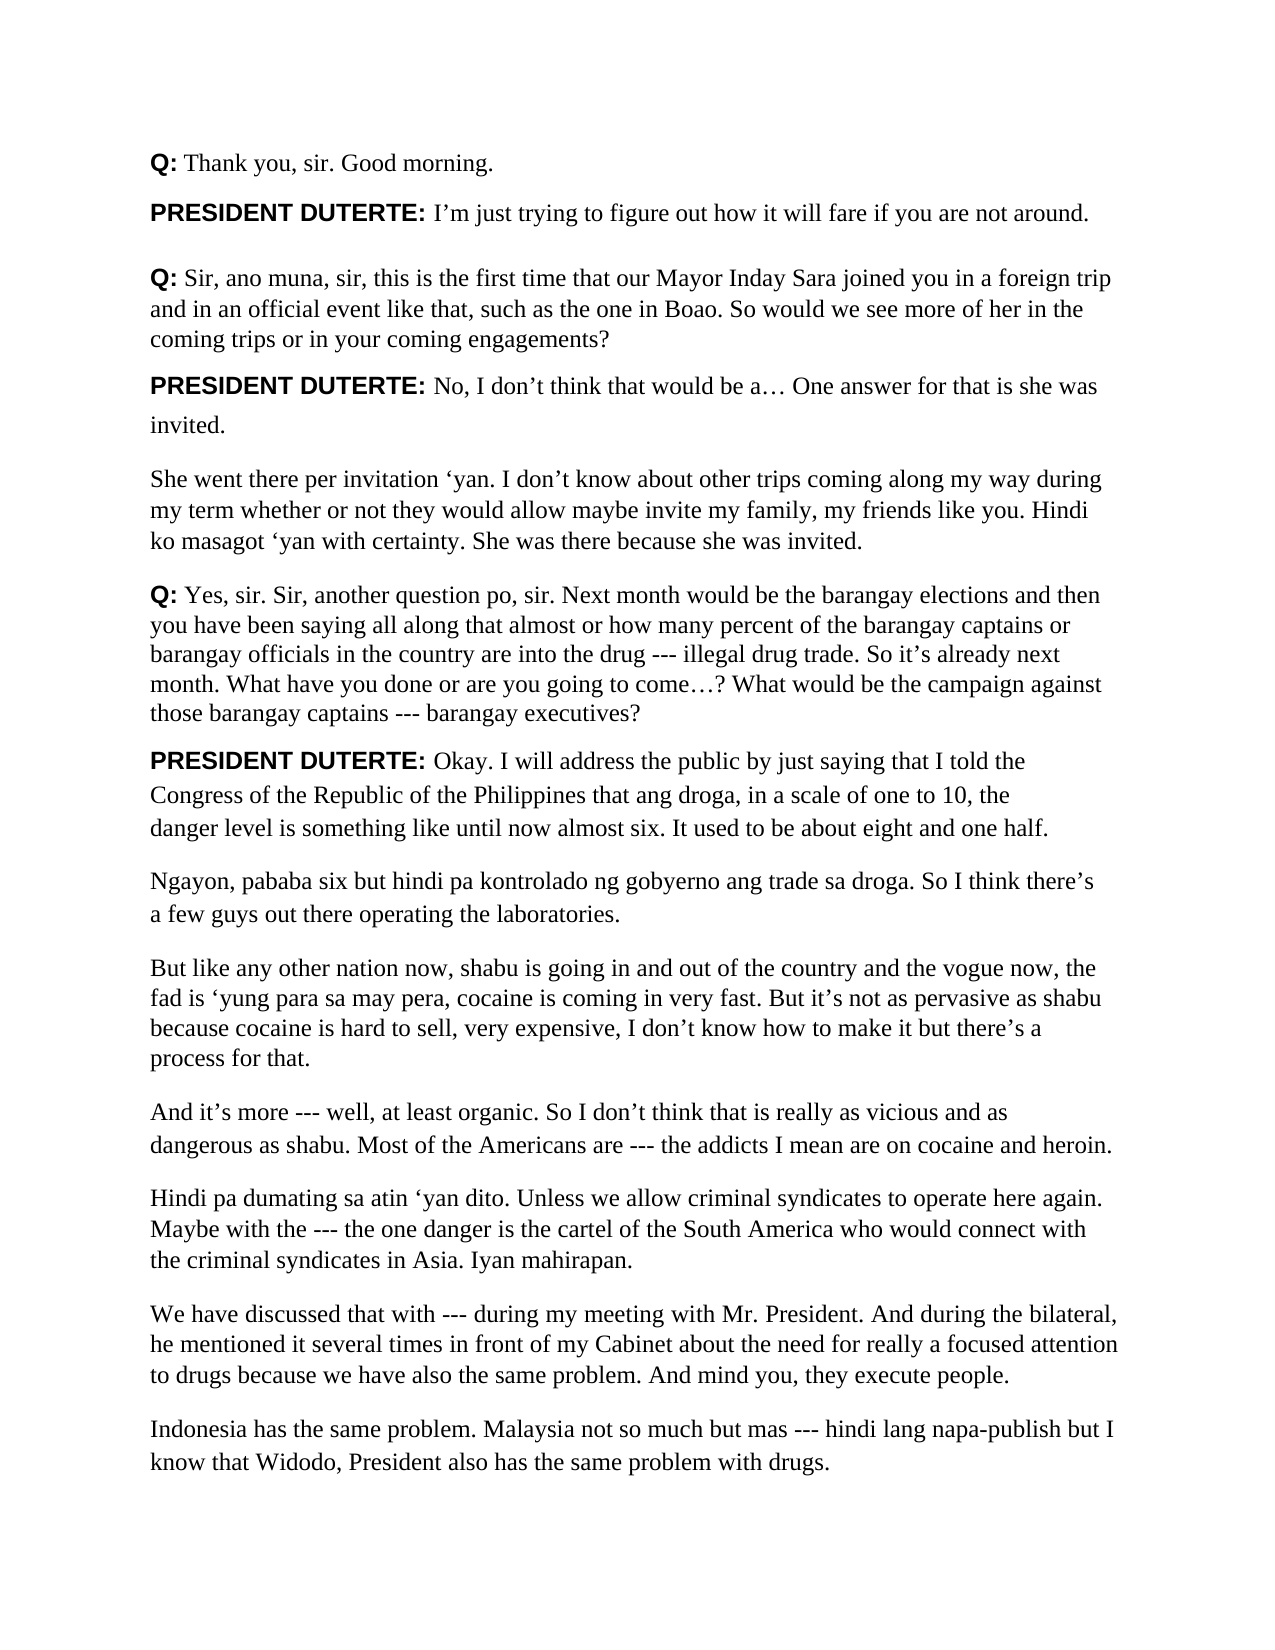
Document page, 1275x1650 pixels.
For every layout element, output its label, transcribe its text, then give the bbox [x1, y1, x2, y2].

text Hindi pa dumating sa atin ‘yan dito. Unless we allow criminal syndicates to operate here again. Maybe with the --- the one danger is the cartel of the South America who would connect with the criminal syndicates in Asia. Iyan mahirapan. [150, 1183, 1123, 1273]
text We have discussed that with --- during my meeting with Mr. President. And during the bilateral, he mentioned it several times in front of my Cabinet about the need for really a focused attention to drugs because we have also the same problem. And mind you, they execute people. [150, 1299, 1119, 1389]
list Thank you, sir. Good morning. [150, 147, 1125, 176]
text But like any other nation now, shabu is going in and out of the country and the vogue now, the fad is ‘yung para sa may pera, cocaine is coming in very fast. But it’s not as pervasive as shabu because cocaine is hard to sell, very expensive, I don’t know how to make it but there’s a process for that. [150, 953, 1123, 1072]
text She went there per invitation ‘yan. I don’t know about other trips coming along my way during my term whether or not they would allow maybe invite my family, my friends like you. Hindi ko masagot ‘yan with certainty. She was there because she was invited. [150, 464, 1119, 555]
text PRESIDENT DUTERTE: No, I don’t think that would be a… One answer for that is she was invited. [150, 371, 1100, 439]
list Sir, ano muna, sir, this is the first time that our Mayor Inday Sara joined you in a foreign trip and in an official event like that, such as the one in Boao. So would we see more of her in the coming trips or in your coming engagements? [150, 263, 1125, 353]
text PRESIDENT DUTERTE: I’m just trying to figure out how it will fare if you are not around. [150, 198, 1125, 227]
text Indonesia has the same problem. Malaysia not so much but mas --- hindi lang napa-publish but I know that Widodo, President also has the same problem with drugs. [150, 1414, 1114, 1475]
text PRESIDENT DUTERTE: Okay. I will address the public by just saying that I told the Congress of the Republic of the Philippines that ang droga, in a scale of one to 10, the danger level is something like until now almost six. It used to be about eight and one half. [150, 746, 1083, 842]
text And it’s more --- well, at least organic. So I don’t think that is really as vicious and as dangerous as shabu. Most of the Americans are --- the addicts I mean are on cocaine and heroin. [150, 1097, 1117, 1158]
list Yes, sir. Sir, another question po, sir. Next month would be the barangay elections and then you have been saying all along that almost or how many percent of the barangay captains or barangay officials in the country are into the drug --- illegal drug trade. So it’s already next month. What have you done or are you going to come…? What would be the campaign against those barangay captains --- barangay executives? [150, 580, 1125, 727]
text Ngayon, pababa six but hindi pa kontrolado ng gobyerno ang trade sa droga. So I think there’s a few guys out there operating the laboratories. [150, 866, 1110, 928]
